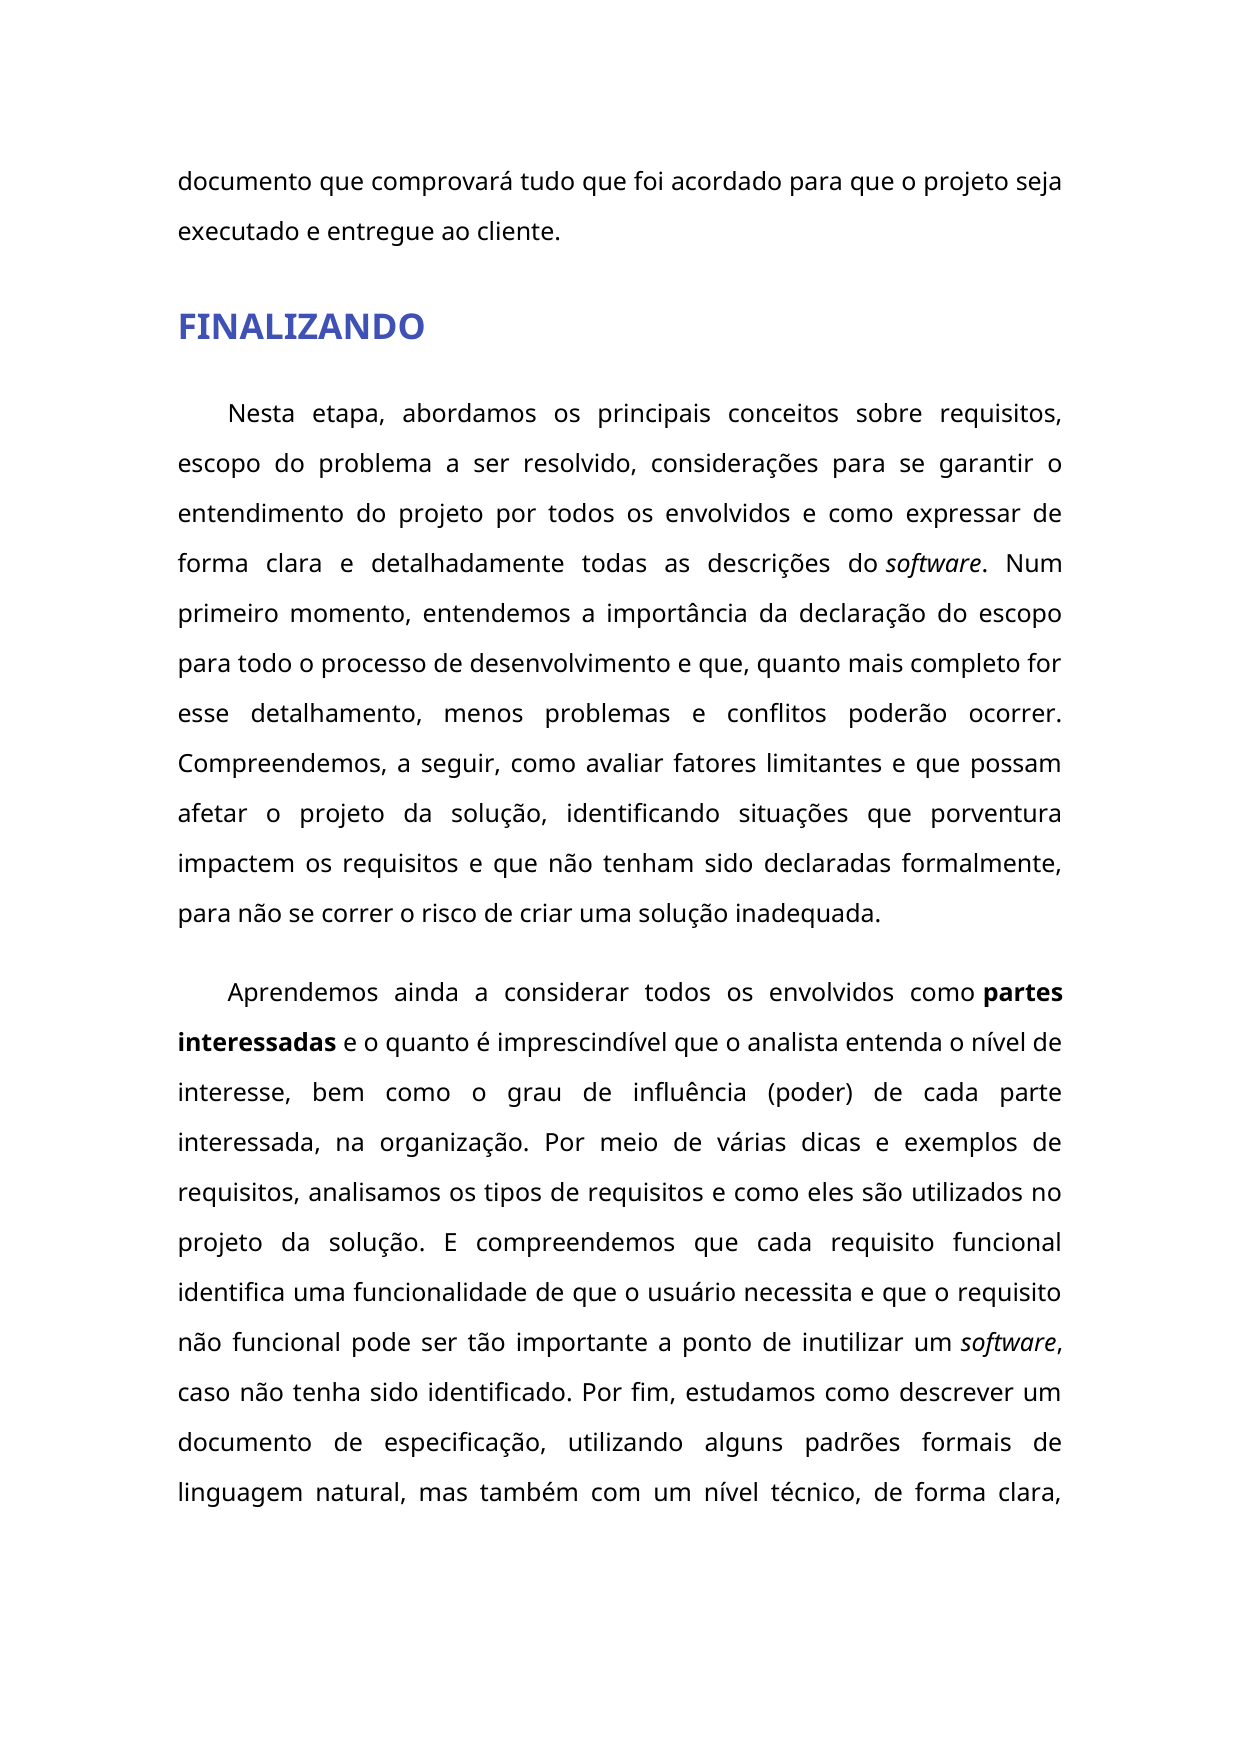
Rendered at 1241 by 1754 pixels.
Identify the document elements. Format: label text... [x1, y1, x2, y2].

text Nesta etapa, abordamos os principais conceitos sobre requisitos, escopo do problema a ser resolvido, considerações para se garantir o entendimento do projeto por todos os envolvidos e como expressar de forma clara e detalhadamente todas as descrições do software. Num primeiro momento, entendemos a importância da declaração do escopo para todo o processo de desenvolvimento e que, quanto mais completo for esse detalhamento, menos problemas e conflitos poderão ocorrer. Compreendemos, a seguir, como avaliar fatores limitantes e que possam afetar o projeto da solução, identificando situações que porventura impactem os requisitos e que não tenham sido declaradas formalmente, para não se correr o risco de criar uma solução inadequada. [177, 379, 1063, 929]
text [177, 148, 1063, 248]
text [177, 958, 1063, 1508]
text FINALIZANDO [177, 298, 1063, 350]
